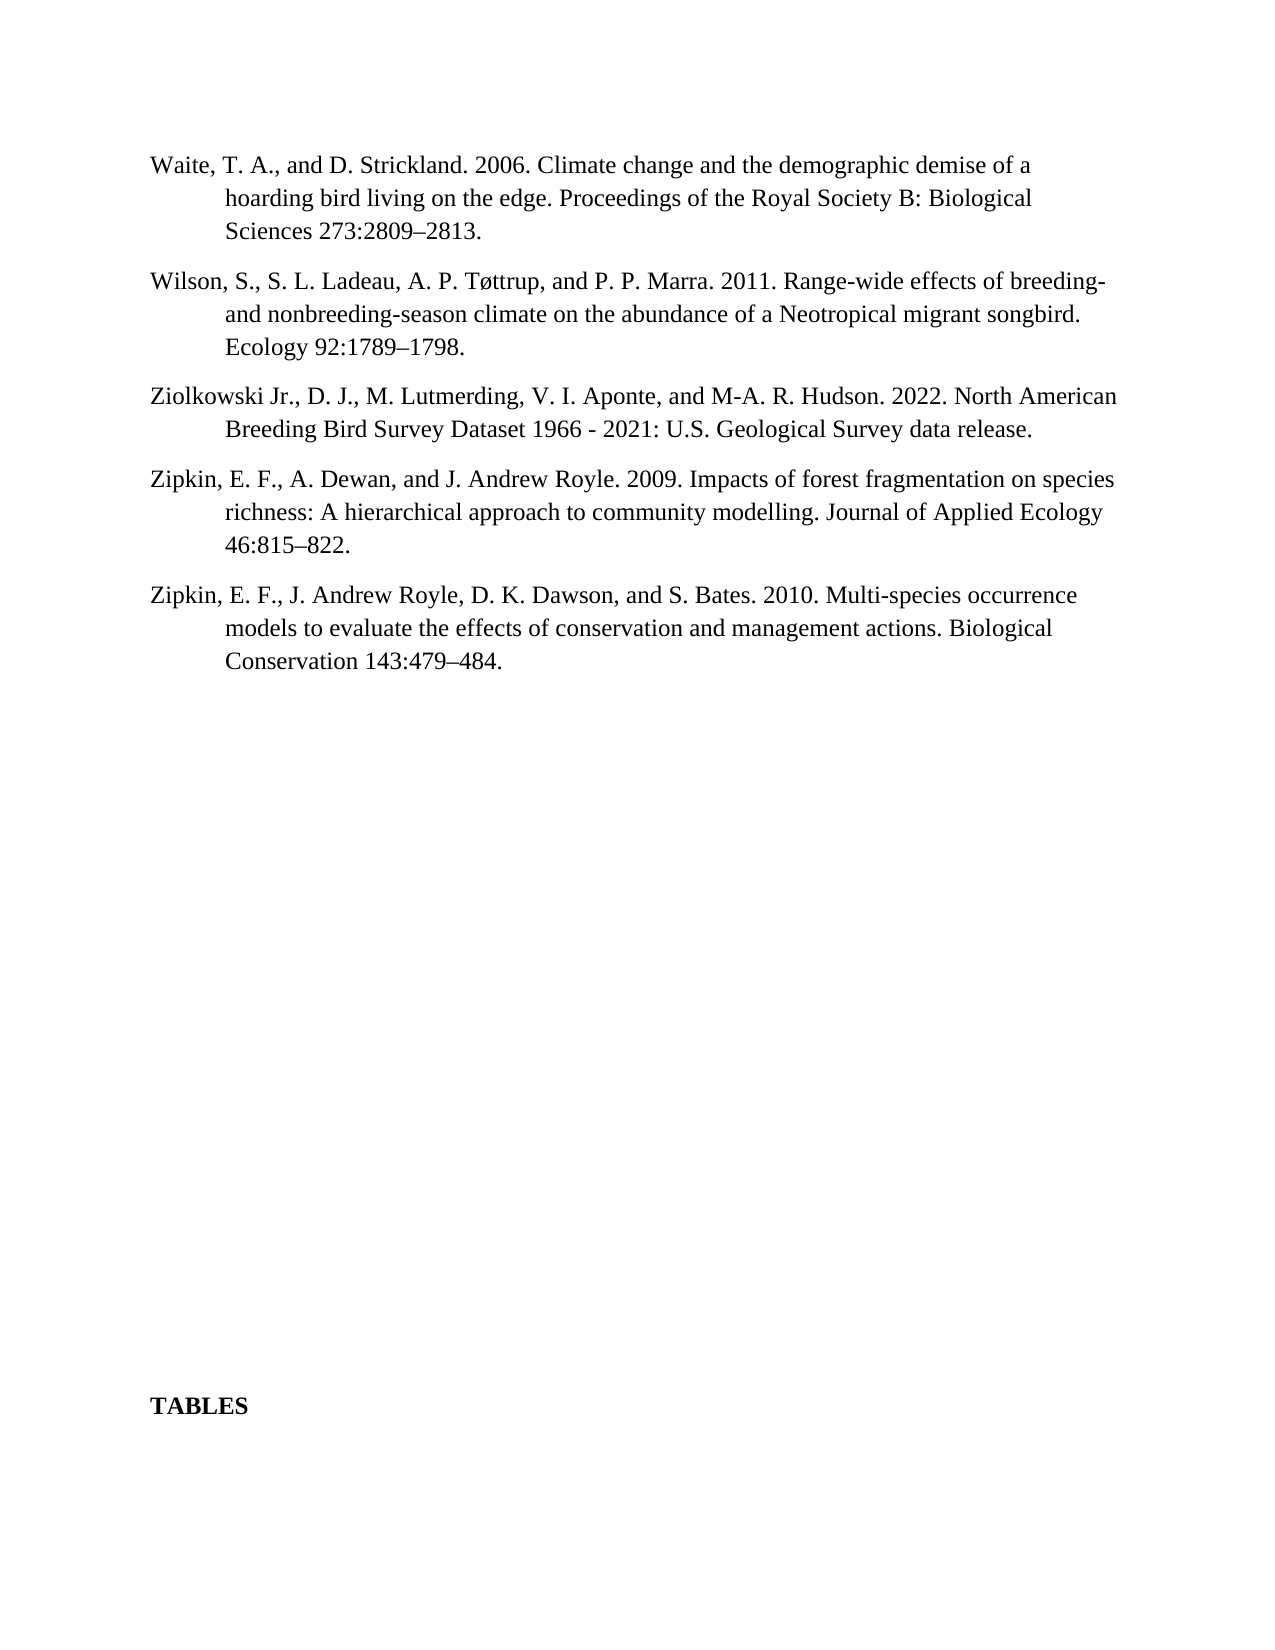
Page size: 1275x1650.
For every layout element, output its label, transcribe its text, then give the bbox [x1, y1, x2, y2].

text Tables [150, 1391, 1125, 1420]
text Ziolkowski Jr., D. J., M. Lutmerding, V. I. Aponte, and M-A. R. Hudson. 2022. North American Breeding Bird Survey Dataset 1966 - 2021: U.S. Geological Survey data release. [150, 381, 1125, 443]
text Zipkin, E. F., J. Andrew Royle, D. K. Dawson, and S. Bates. 2010. Multi-species occurrence models to evaluate the effects of conservation and management actions. Biological Conservation 143:479–484. [150, 580, 1125, 675]
text Wilson, S., S. L. Ladeau, A. P. Tøttrup, and P. P. Marra. 2011. Range-wide effects of breeding-and nonbreeding-season climate on the abundance of a Neotropical migrant songbird. Ecology 92:1789–1798. [150, 266, 1125, 361]
text Zipkin, E. F., A. Dewan, and J. Andrew Royle. 2009. Impacts of forest fragmentation on species richness: A hierarchical approach to community modelling. Journal of Applied Ecology 46:815–822. [150, 464, 1125, 559]
text Waite, T. A., and D. Strickland. 2006. Climate change and the demographic demise of a hoarding bird living on the edge. Proceedings of the Royal Society B: Biological Sciences 273:2809–2813. [150, 150, 1125, 245]
